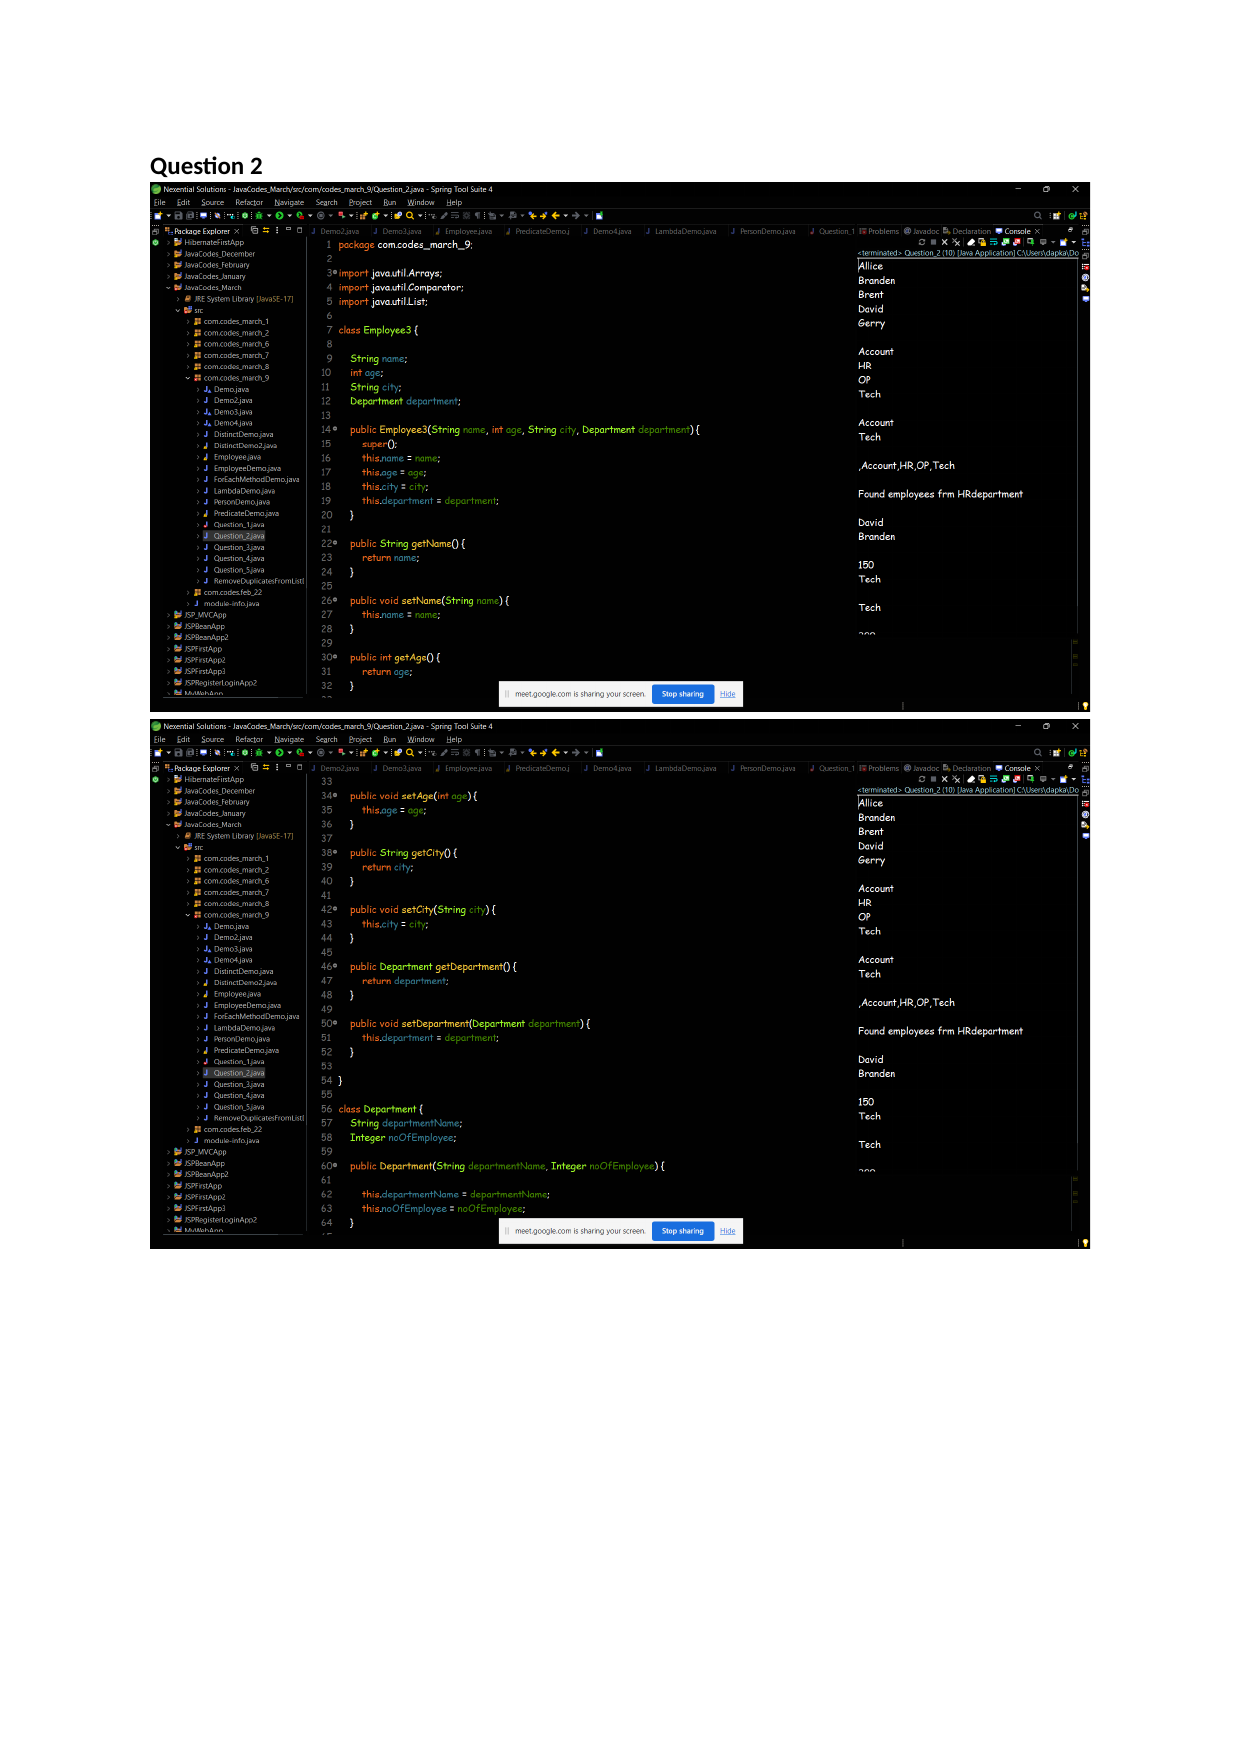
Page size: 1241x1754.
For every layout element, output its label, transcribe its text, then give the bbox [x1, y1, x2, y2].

picture [150, 182, 1091, 712]
text Question 2 [150, 150, 1090, 182]
picture [150, 719, 1091, 1249]
